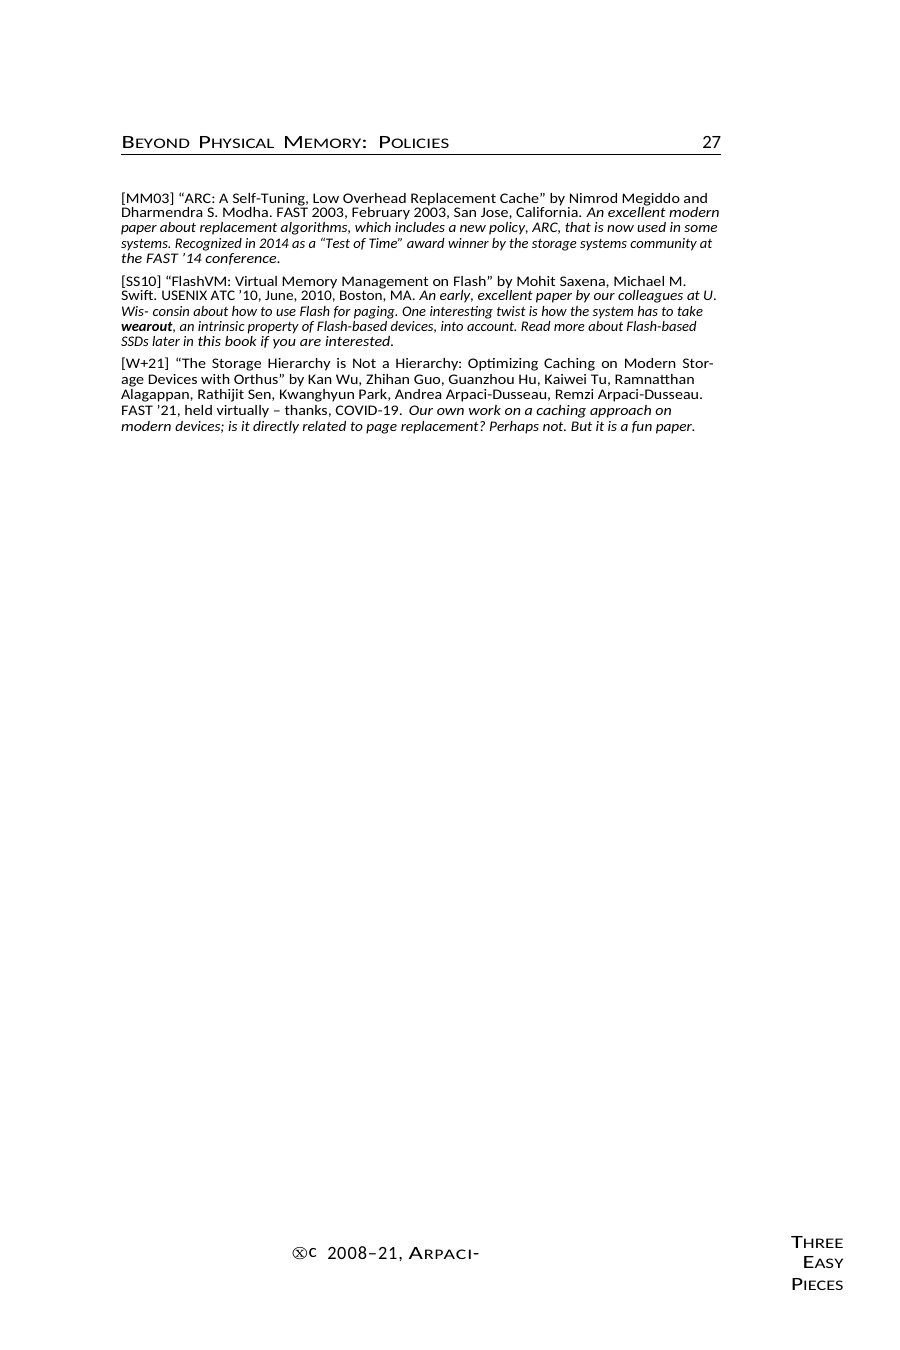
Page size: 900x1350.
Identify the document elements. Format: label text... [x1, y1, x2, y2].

text [SS10] “FlashVM: Virtual Memory Management on Flash” by Mohit Saxena, Michael M. Swift. USENIX ATC ’10, June, 2010, Boston, MA. An early, excellent paper by our colleagues at U. Wis- consin about how to use Flash for paging. One interesting twist is how the system has to take wearout, an intrinsic property of Flash-based devices, into account. Read more about Flash-based SSDs later in this book if you are interested. [121, 274, 721, 350]
text [MM03] “ARC: A Self-Tuning, Low Overhead Replacement Cache” by Nimrod Megiddo and Dharmendra S. Modha. FAST 2003, February 2003, San Jose, California. An excellent modern paper about replacement algorithms, which includes a new policy, ARC, that is now used in some systems. Recognized in 2014 as a “Test of Time” award winner by the storage systems community at the FAST ’14 conference. [121, 191, 721, 267]
text [W+21] “The Storage Hierarchy is Not a Hierarchy: Optimizing Caching on Modern Stor- age Devices with Orthus” by Kan Wu, Zhihan Guo, Guanzhou Hu, Kaiwei Tu, Ramnatthan Alagappan, Rathijit Sen, Kwanghyun Park, Andrea Arpaci-Dusseau, Remzi Arpaci-Dusseau. FAST ’21, held virtually – thanks, COVID-19. Our own work on a caching approach on modern devices; is it directly related to page replacement? Perhaps not. But it is a fun paper. [121, 356, 721, 435]
